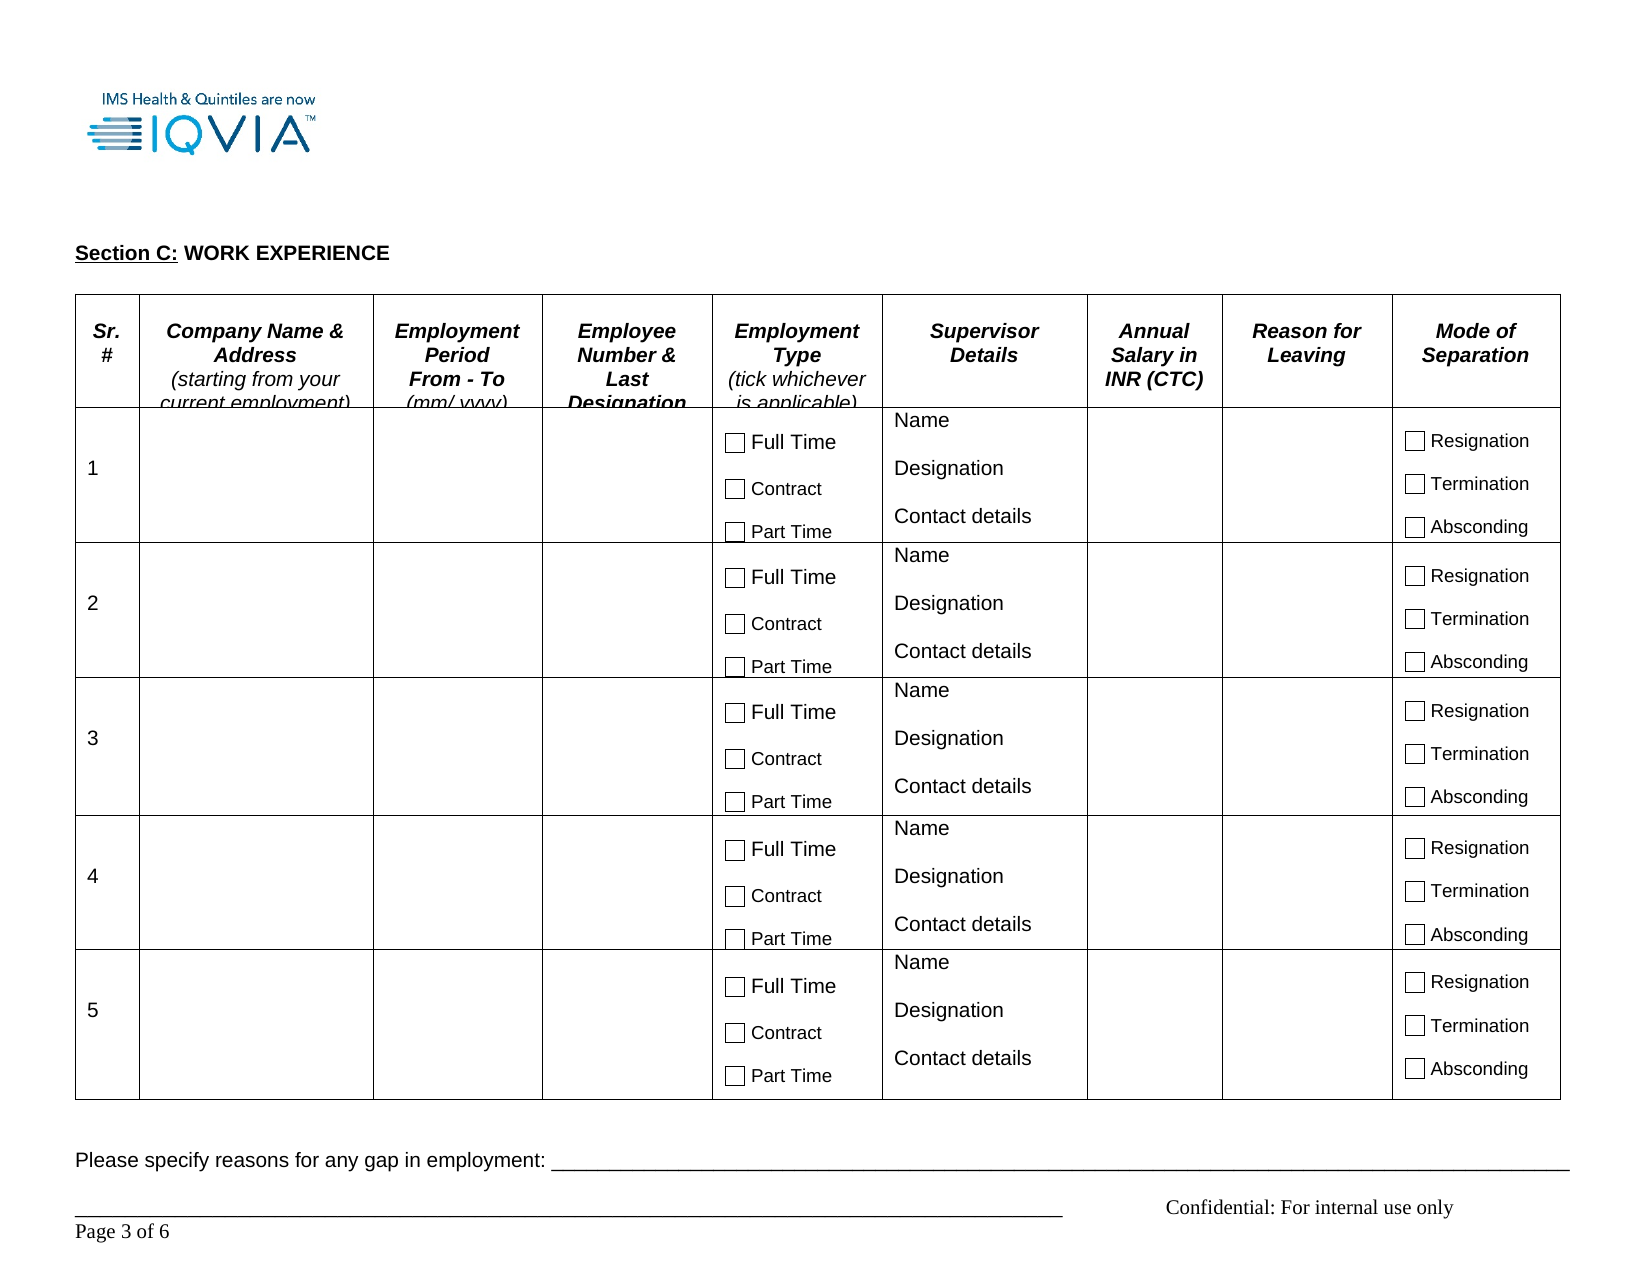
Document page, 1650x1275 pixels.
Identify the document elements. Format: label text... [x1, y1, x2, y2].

table_cell [140, 950, 373, 1099]
table_header Employment Period From - To (mm/ yyyy) [374, 295, 542, 407]
table_cell [543, 678, 712, 814]
table_cell Full Time Contract Part Time [713, 678, 882, 814]
table_cell [1088, 543, 1222, 677]
table_header Annual Salary in INR (CTC) [1088, 295, 1222, 407]
table_cell Full Time Contract Part Time [713, 950, 882, 1099]
table_cell Name Designation Contact details [883, 543, 1087, 677]
table_cell Resignation Termination Absconding [1393, 950, 1560, 1099]
table_cell [543, 950, 712, 1099]
table_header Employment Type (tick whichever is applicable) [713, 295, 882, 407]
table_cell [1223, 678, 1392, 814]
table_cell [1223, 816, 1392, 949]
table_cell Name Designation Contact details [883, 950, 1087, 1099]
table_cell [1223, 408, 1392, 542]
table_cell [374, 543, 542, 677]
table_cell [1223, 543, 1392, 677]
table_cell Name Designation Contact details [883, 408, 1087, 542]
table_cell [374, 678, 542, 814]
table_header Reason for Leaving [1223, 295, 1392, 407]
table_cell [374, 950, 542, 1099]
table_cell Full Time Contract Part Time [713, 408, 882, 542]
table_cell [374, 408, 542, 542]
table_cell Full Time Contract Part Time [713, 816, 882, 949]
table_cell [1088, 816, 1222, 949]
table_cell [543, 543, 712, 677]
table_cell [543, 816, 712, 949]
table_header Company Name & Address (starting from your current employment) [140, 295, 373, 407]
table_cell 2 [76, 543, 139, 677]
table_cell Name Designation Contact details [883, 816, 1087, 949]
subtitle Section C: WORK EXPERIENCE [75, 241, 1575, 265]
text Please specify reasons for any gap in employment: ________________________________________________________________________________________ [75, 1148, 1575, 1172]
table_cell [140, 816, 373, 949]
table_cell Resignation Termination Absconding [1393, 816, 1560, 949]
table_header Employee Number & Last Designation held [543, 295, 712, 407]
picture [75, 57, 352, 189]
table_cell [1088, 408, 1222, 542]
table_cell [1223, 950, 1392, 1099]
table_header Supervisor Details [883, 295, 1087, 407]
table_cell Name Designation Contact details [883, 678, 1087, 814]
table_header Mode of Separation [1393, 295, 1560, 407]
table_cell [543, 408, 712, 542]
table_cell Resignation Termination Absconding [1393, 408, 1560, 542]
table_cell [140, 408, 373, 542]
table_cell 3 [76, 678, 139, 814]
table_cell 4 [76, 816, 139, 949]
table_cell [140, 678, 373, 814]
table_cell Resignation Termination Absconding [1393, 678, 1560, 814]
table_cell [1088, 678, 1222, 814]
table_cell 1 [76, 408, 139, 542]
table_cell [140, 543, 373, 677]
table_header Sr. # [76, 295, 139, 407]
table_cell [1088, 950, 1222, 1099]
table_cell 5 [76, 950, 139, 1099]
table_cell [374, 816, 542, 949]
table_cell Full Time Contract Part Time [713, 543, 882, 677]
table_cell Resignation Termination Absconding [1393, 543, 1560, 677]
